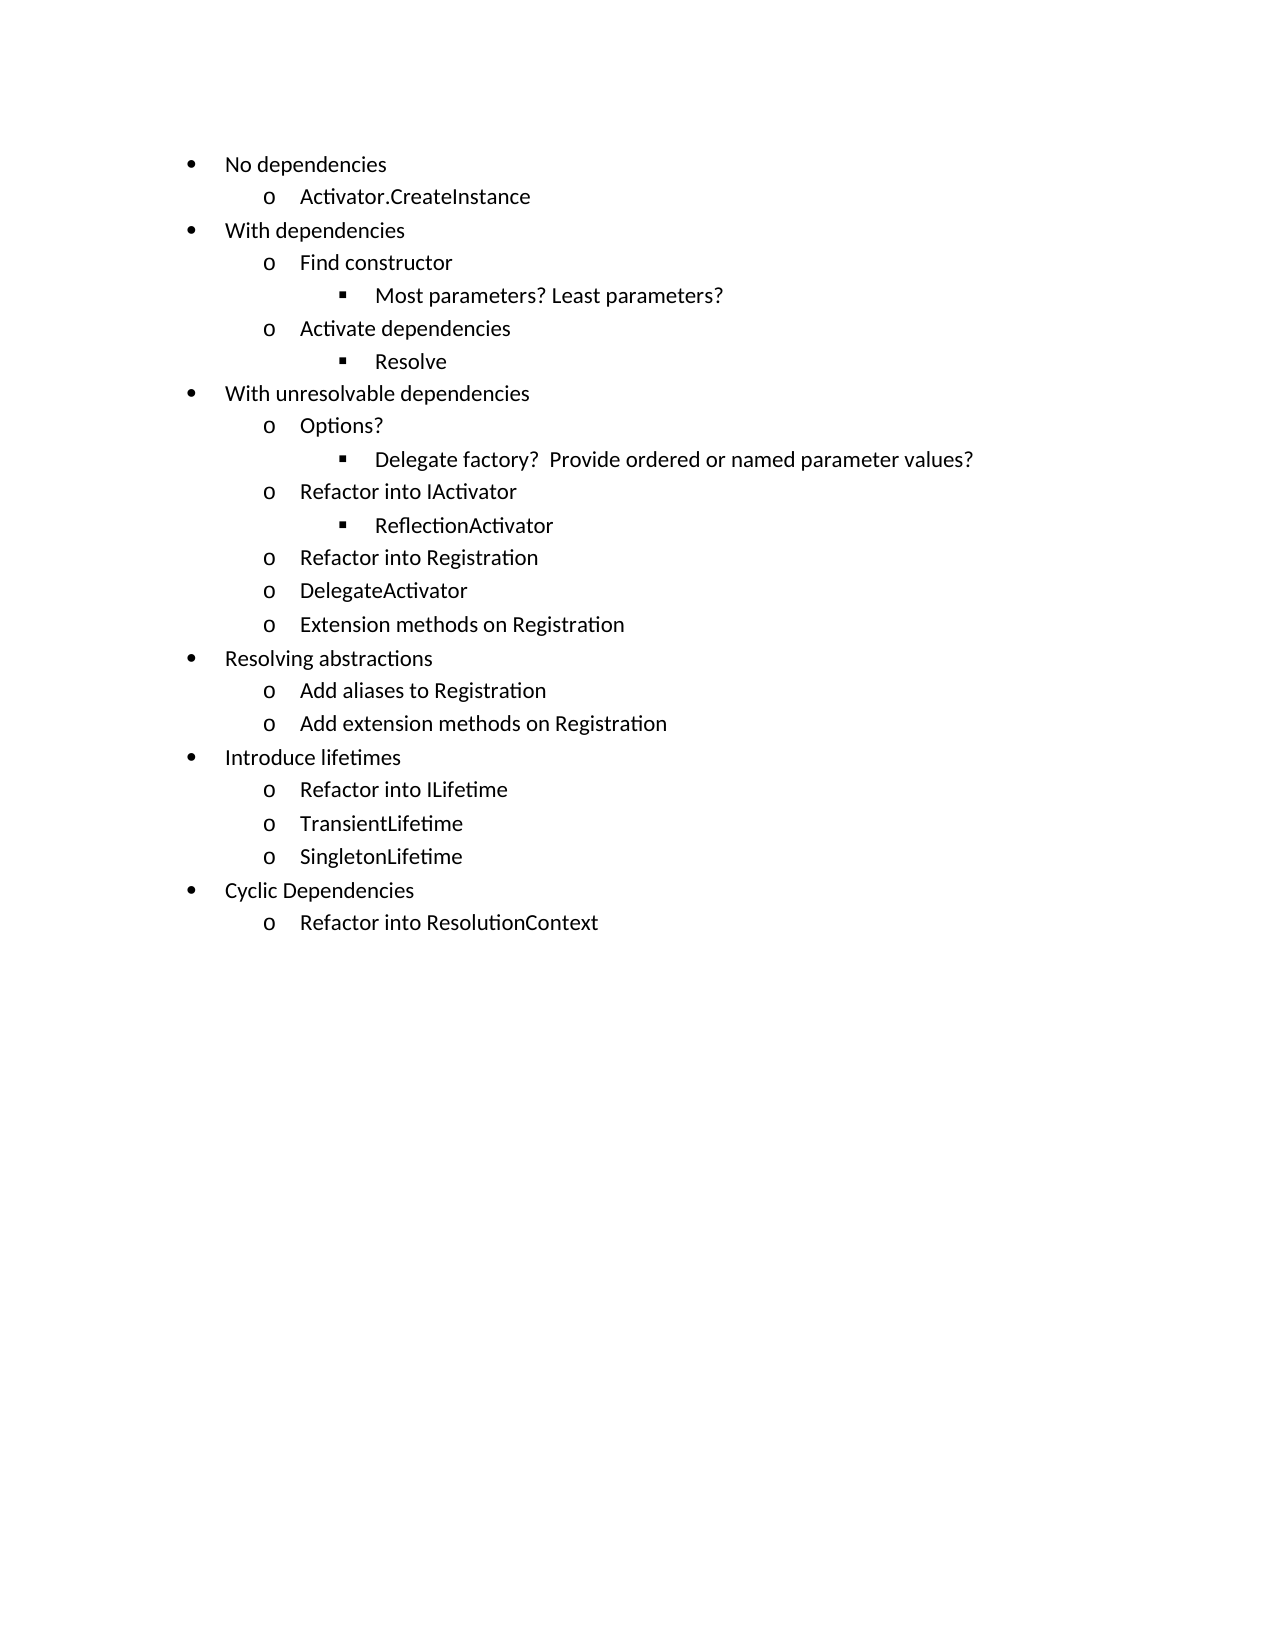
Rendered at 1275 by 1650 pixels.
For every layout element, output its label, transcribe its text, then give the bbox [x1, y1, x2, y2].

list DelegateActivator [262, 577, 1125, 606]
list Resolve [337, 347, 1125, 375]
list With dependencies [187, 216, 1125, 244]
list Delegate factory? Provide ordered or named parameter values? [337, 445, 1125, 473]
list Add extension methods on Registration [262, 709, 1125, 738]
list With unresolvable dependencies [187, 379, 1125, 407]
list Add aliases to Registration [262, 676, 1125, 705]
list Extension methods on Registration [262, 610, 1125, 639]
list Activate dependencies [262, 314, 1125, 343]
list TransientLifetime [262, 809, 1125, 838]
list Find constructor [262, 248, 1125, 277]
list Refactor into ResolutionContext [262, 908, 1125, 937]
list Options? [262, 412, 1125, 441]
list No dependencies [187, 150, 1125, 178]
list Refactor into IActivator [262, 477, 1125, 506]
list Cyclic Dependencies [187, 876, 1125, 904]
list Resolving abstractions [187, 644, 1125, 672]
list SingletonLifetime [262, 842, 1125, 871]
list Refactor into Registration [262, 543, 1125, 572]
list Most parameters? Least parameters? [337, 281, 1125, 309]
list Activator.CreateInstance [262, 182, 1125, 211]
list Introduce lifetimes [187, 743, 1125, 771]
list ReflectionActivator [337, 511, 1125, 539]
list Refactor into ILifetime [262, 775, 1125, 804]
